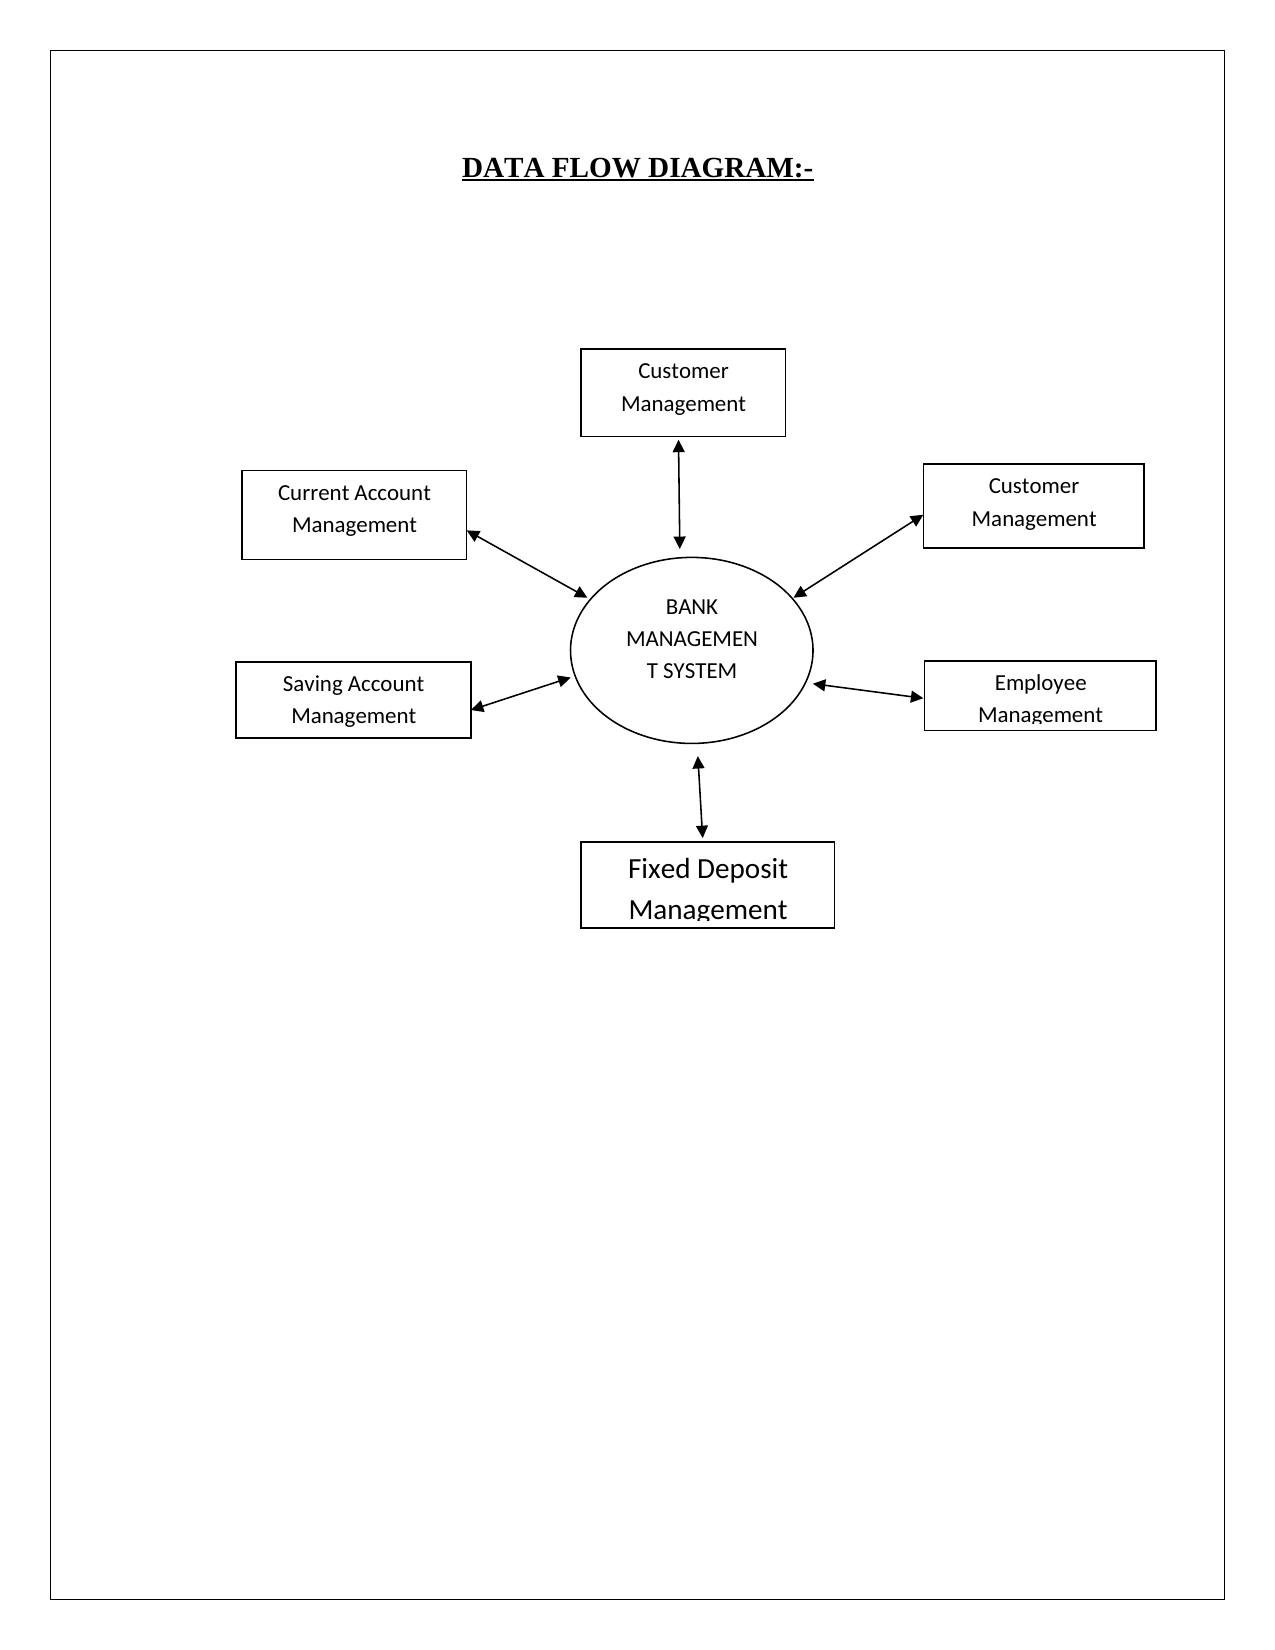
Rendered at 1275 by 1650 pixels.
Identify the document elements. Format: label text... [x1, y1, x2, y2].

text DATA FLOW DIAGRAM:- [150, 150, 1125, 183]
